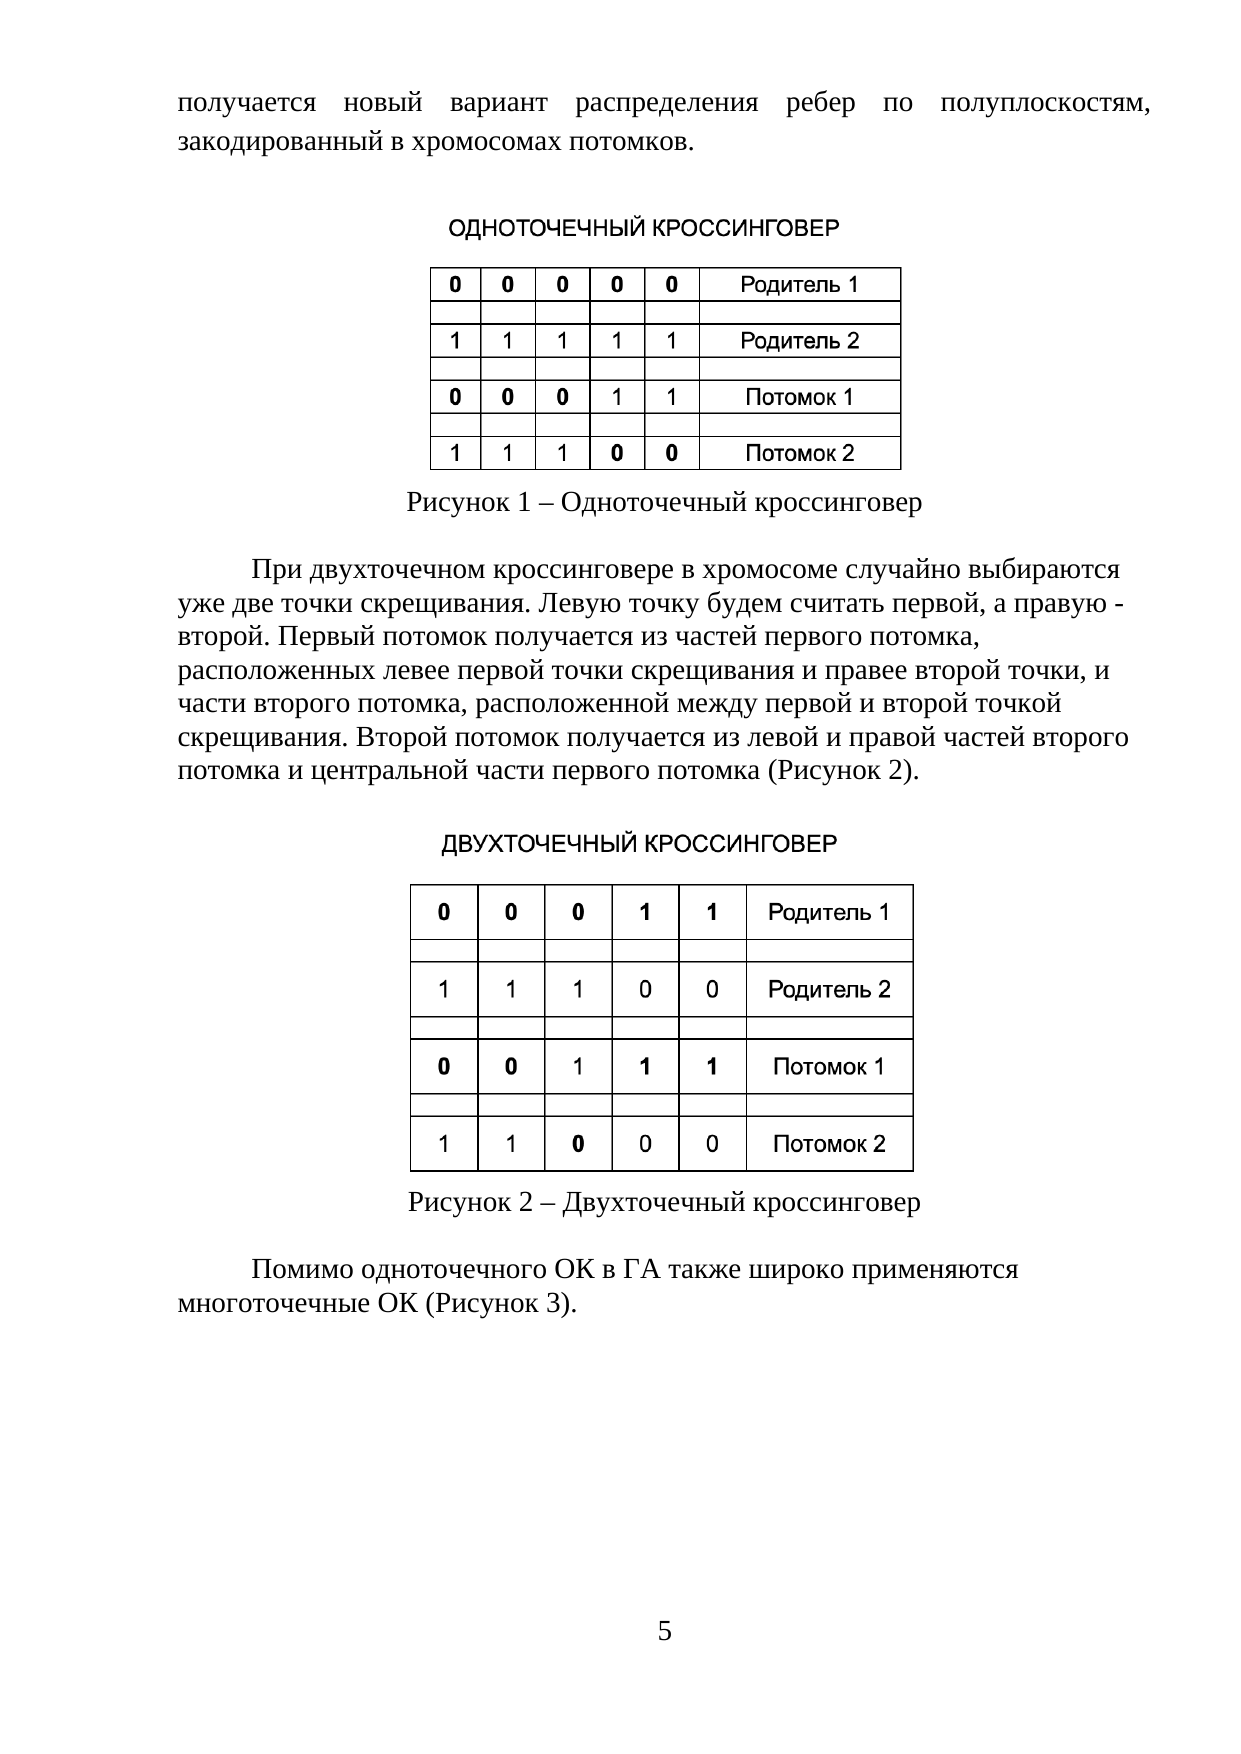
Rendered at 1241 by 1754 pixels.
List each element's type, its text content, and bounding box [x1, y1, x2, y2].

text Помимо одноточечного ОК в ГА также широко применяются многоточечные ОК (Рисунок 3). [177, 1251, 1152, 1318]
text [177, 84, 1152, 157]
text Рисунок 2 – Двухточечный кроссинговер [177, 1184, 1152, 1218]
text При двухточечном кроссинговере в хромосоме случайно выбираются уже две точки скрещивания. Левую точку будем считать первой, а правую - второй. Первый потомок получается из частей первого потомка, расположенных левее первой точки скрещивания и правее второй точки, и части второго потомка, расположенной между первой и второй точкой скрещивания. Второй потомок получается из левой и правой частей второго потомка и центральной части первого потомка (Рисунок 2). [177, 551, 1152, 786]
picture [425, 207, 904, 485]
picture [405, 819, 924, 1184]
text Рисунок 1 – Одноточечный кроссинговер [177, 484, 1152, 518]
